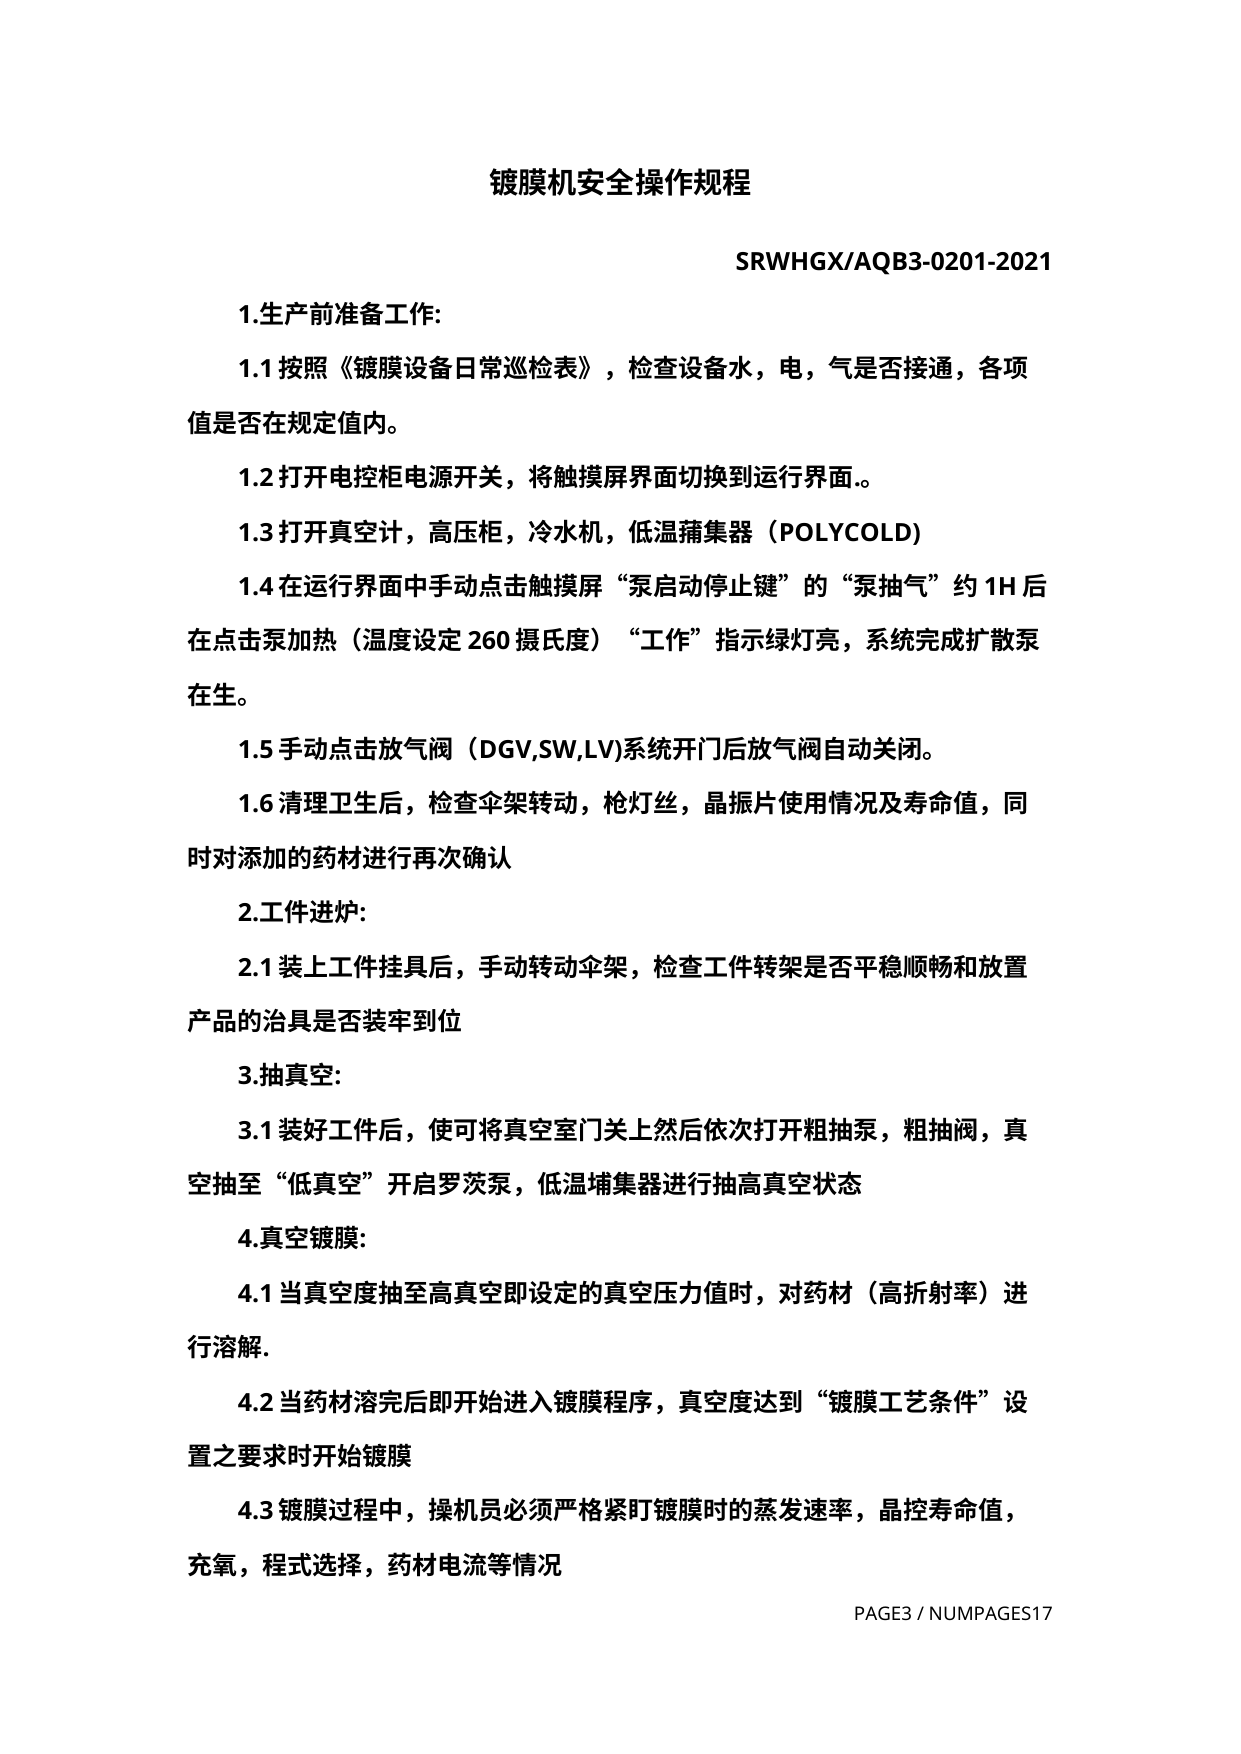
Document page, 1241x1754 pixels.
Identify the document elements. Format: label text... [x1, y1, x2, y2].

text 2.1装上工件挂具后，手动转动伞架，检查工件转架是否平稳顺畅和放置产品的治具是否装牢到位 [187, 947, 1053, 1038]
text 4.3镀膜过程中，操机员必须严格紧盯镀膜时的蒸发速率，晶控寿命值，充氧，程式选择，药材电流等情况 [187, 1491, 1053, 1581]
text 4.真空镀膜: [187, 1219, 1053, 1255]
text 3.抽真空: [187, 1056, 1053, 1092]
text 1.3打开真空计，高压柜，冷水机，低温蒱集器（POLYCOLD) [187, 512, 1053, 548]
text SRWHGX/AQB3-0201-2021 [187, 243, 1053, 278]
text 1.4在运行界面中手动点击触摸屏“泵启动停止键”的“泵抽气”约1H后在点击泵加热（温度设定260摄氏度）“工作”指示绿灯亮，系统完成扩散泵在生。 [187, 566, 1053, 711]
text 4.1当真空度抽至高真空即设定的真空压力值时，对药材（高折射率）进行溶解. [187, 1273, 1053, 1364]
text 1.6清理卫生后，检查伞架转动，枪灯丝，晶振片使用情况及寿命值，同时对添加的药材进行再次确认 [187, 784, 1053, 874]
text 4.2当药材溶完后即开始进入镀膜程序，真空度达到“镀膜工艺条件”设置之要求时开始镀膜 [187, 1382, 1053, 1473]
text 1.5手动点击放气阀（DGV,SW,LV)系统开门后放气阀自动关闭。 [187, 729, 1053, 766]
text 1.1按照《镀膜设备日常巡检表》，检查设备水，电，气是否接通，各项值是否在规定值内。 [187, 349, 1053, 439]
text 2.工件进炉: [187, 893, 1053, 929]
text 1.生产前准备工作: [187, 294, 1053, 331]
text 镀膜机安全操作规程 [187, 159, 1053, 202]
text 1.2打开电控柜电源开关，将触摸屏界面切换到运行界面.。 [187, 458, 1053, 494]
text 3.1装好工件后，使可将真空室门关上然后依次打开粗抽泵，粗抽阀，真空抽至“低真空”开启罗茨泵，低温埔集器进行抽高真空状态 [187, 1110, 1053, 1201]
